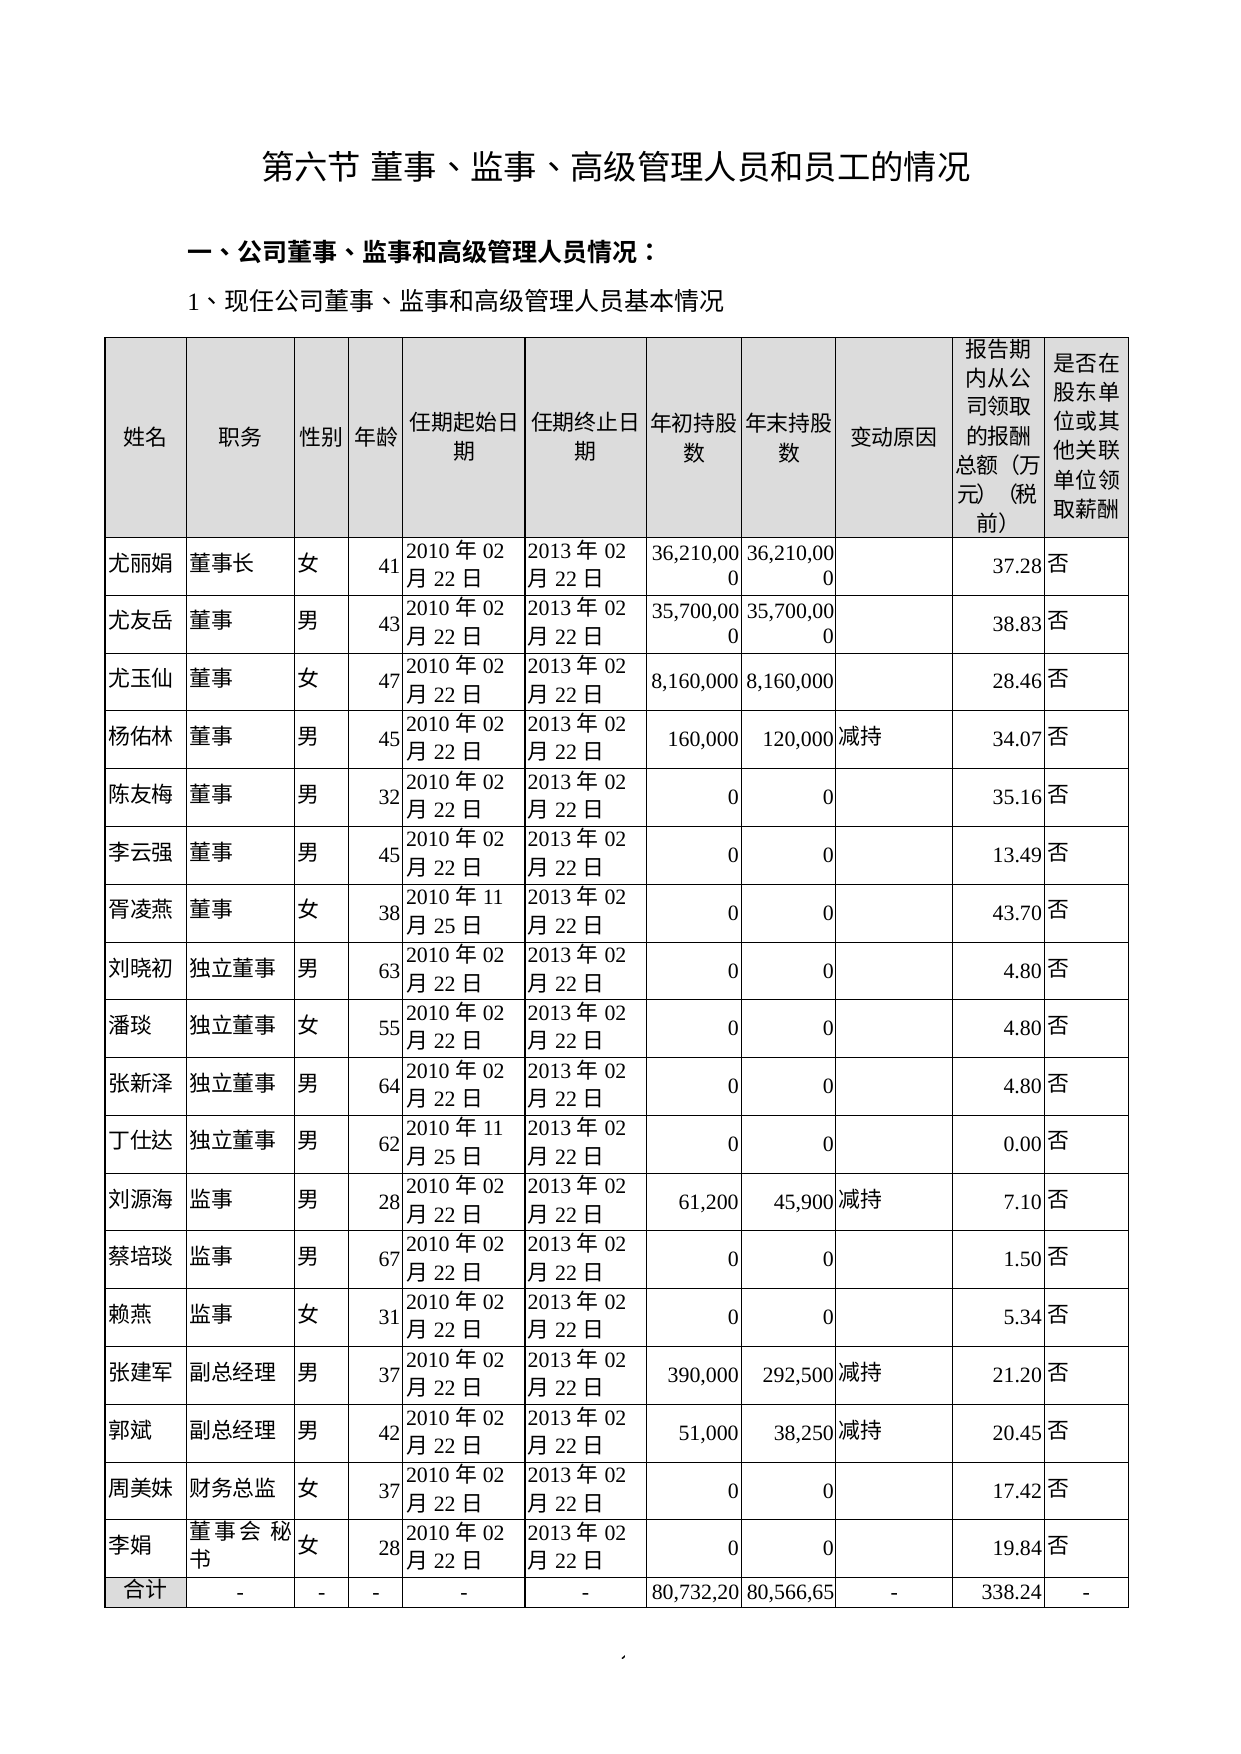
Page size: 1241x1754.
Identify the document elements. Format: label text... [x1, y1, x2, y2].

table_cell [836, 538, 952, 594]
table_cell 80,566,65 [742, 1578, 835, 1607]
table_cell 否 [1045, 1231, 1128, 1288]
table_cell 尤丽娟 [106, 538, 186, 594]
table_cell 张建军 [106, 1347, 186, 1404]
table_cell 潘琰 [106, 1000, 186, 1057]
table_cell 男 [295, 1058, 348, 1114]
table_cell 2010 年 02 月 22 日 [403, 1405, 524, 1462]
table_cell 2013 年 02 月 22 日 [526, 1520, 646, 1577]
table_cell 47 [349, 654, 402, 710]
table_cell 0 [742, 1520, 835, 1577]
table_cell 13.49 [953, 827, 1044, 883]
table_cell 否 [1045, 1058, 1128, 1114]
table_cell 2013 年 02 月 22 日 [526, 1000, 646, 1057]
table_cell 董事 [187, 654, 294, 710]
table_cell 0 [647, 1231, 741, 1288]
table_cell 男 [295, 711, 348, 768]
table_cell 45,900 [742, 1174, 835, 1230]
table_cell 17.42 [953, 1463, 1044, 1519]
table_cell 董事 [187, 827, 294, 883]
table_header 姓名 [106, 338, 186, 537]
table_cell 2013 年 02 月 22 日 [526, 654, 646, 710]
table_cell 8,160,000 [742, 654, 835, 710]
table_cell 21.20 [953, 1347, 1044, 1404]
table_cell - [187, 1578, 294, 1607]
table_cell 80,732,20 [647, 1578, 741, 1607]
table_cell 男 [295, 1405, 348, 1462]
table_header 任期起始日 期 [403, 338, 524, 537]
table_cell 女 [295, 538, 348, 594]
table_cell 2010 年 02 月 22 日 [403, 1520, 524, 1577]
table_cell 28 [349, 1174, 402, 1230]
table_cell 董事会 秘 书 [187, 1520, 294, 1577]
table_cell 42 [349, 1405, 402, 1462]
table_cell 胥凌燕 [106, 885, 186, 942]
table_cell [836, 596, 952, 652]
table_cell 43 [349, 596, 402, 652]
table_header 年末持股 数 [742, 338, 835, 537]
table_cell 0 [742, 1116, 835, 1173]
table_cell 尤玉仙 [106, 654, 186, 710]
table_cell 35.16 [953, 769, 1044, 826]
table_cell 2010 年 02 月 22 日 [403, 711, 524, 768]
table_cell 否 [1045, 827, 1128, 883]
table_cell 陈友梅 [106, 769, 186, 826]
table_cell 0 [742, 1289, 835, 1346]
table_cell 2010 年 02 月 22 日 [403, 943, 524, 999]
table_cell 监事 [187, 1231, 294, 1288]
subtitle 一、公司董事、监事和高级管理人员情况： [187, 234, 911, 268]
table_cell 独立董事 [187, 1000, 294, 1057]
table_cell 51,000 [647, 1405, 741, 1462]
table_cell 独立董事 [187, 1058, 294, 1114]
table_cell 董事 [187, 769, 294, 826]
table_cell 否 [1045, 711, 1128, 768]
table_cell 丁仕达 [106, 1116, 186, 1173]
table_cell 2013 年 02 月 22 日 [526, 827, 646, 883]
table_cell 35,700,00 0 [647, 596, 741, 652]
text 1、现任公司董事、监事和高级管理人员基本情况 [187, 284, 911, 318]
table_cell 否 [1045, 885, 1128, 942]
table_cell 160,000 [647, 711, 741, 768]
table_cell 34.07 [953, 711, 1044, 768]
table_cell 62 [349, 1116, 402, 1173]
table_cell 财务总监 [187, 1463, 294, 1519]
table_cell 64 [349, 1058, 402, 1114]
table_cell 否 [1045, 1405, 1128, 1462]
table_cell 0 [647, 1000, 741, 1057]
table_cell 赖燕 [106, 1289, 186, 1346]
table_cell 副总经理 [187, 1347, 294, 1404]
table_cell 0 [647, 1116, 741, 1173]
table_cell 2013 年 02 月 22 日 [526, 943, 646, 999]
table_cell 否 [1045, 1000, 1128, 1057]
table_cell 2010 年 11 月 25 日 [403, 1116, 524, 1173]
table_cell 0 [647, 1289, 741, 1346]
table_cell 2010 年 02 月 22 日 [403, 1058, 524, 1114]
table_cell 5.34 [953, 1289, 1044, 1346]
table_cell 36,210,00 0 [742, 538, 835, 594]
table_header 变动原因 [836, 338, 952, 537]
table_cell 2013 年 02 月 22 日 [526, 1347, 646, 1404]
table_cell 2013 年 02 月 22 日 [526, 885, 646, 942]
table_cell 2010 年 02 月 22 日 [403, 827, 524, 883]
table_cell 刘晓初 [106, 943, 186, 999]
table_cell 0 [647, 885, 741, 942]
table_cell 女 [295, 654, 348, 710]
table_cell [836, 1520, 952, 1577]
table_cell 28.46 [953, 654, 1044, 710]
table_cell 男 [295, 1174, 348, 1230]
table_cell 0 [647, 1520, 741, 1577]
table_cell 刘源海 [106, 1174, 186, 1230]
table_cell 女 [295, 1520, 348, 1577]
table_cell 男 [295, 1116, 348, 1173]
table_cell 0 [742, 1463, 835, 1519]
table_cell 独立董事 [187, 943, 294, 999]
table_cell 0 [742, 885, 835, 942]
table_cell 减持 [836, 1405, 952, 1462]
table_cell [836, 885, 952, 942]
table_cell 尤友岳 [106, 596, 186, 652]
table_cell 4.80 [953, 943, 1044, 999]
table_header 报告期 内从公 司领取 的报酬 总额（万 元）（税 前） [953, 338, 1044, 537]
table_cell 否 [1045, 596, 1128, 652]
table_cell 0 [647, 943, 741, 999]
table_cell 2010 年 02 月 22 日 [403, 1289, 524, 1346]
table_cell 4.80 [953, 1058, 1044, 1114]
table_cell 2010 年 02 月 22 日 [403, 1174, 524, 1230]
table_cell [836, 1058, 952, 1114]
table_cell 0 [742, 943, 835, 999]
table_cell 女 [295, 1463, 348, 1519]
table_cell 减持 [836, 1174, 952, 1230]
table_cell 19.84 [953, 1520, 1044, 1577]
table_cell 0 [742, 769, 835, 826]
table_cell 28 [349, 1520, 402, 1577]
table_cell 董事 [187, 596, 294, 652]
table_cell [836, 827, 952, 883]
table_cell 41 [349, 538, 402, 594]
table_cell 否 [1045, 1116, 1128, 1173]
table_cell 292,500 [742, 1347, 835, 1404]
table_cell - [1045, 1578, 1128, 1607]
table_cell 2013 年 02 月 22 日 [526, 1463, 646, 1519]
table_cell [836, 1000, 952, 1057]
table_cell 36,210,00 0 [647, 538, 741, 594]
table_cell 2013 年 02 月 22 日 [526, 711, 646, 768]
table_cell - [403, 1578, 524, 1607]
table_cell 李云强 [106, 827, 186, 883]
table_cell 338.24 [953, 1578, 1044, 1607]
table_cell 45 [349, 827, 402, 883]
table_cell 0 [742, 1231, 835, 1288]
table_cell 男 [295, 943, 348, 999]
table_cell - [836, 1578, 952, 1607]
table_cell 0 [742, 1000, 835, 1057]
table_cell [836, 769, 952, 826]
table_cell 0 [647, 1058, 741, 1114]
table_cell 2013 年 02 月 22 日 [526, 1116, 646, 1173]
table_cell [836, 1289, 952, 1346]
table_cell 2010 年 02 月 22 日 [403, 654, 524, 710]
table_cell 否 [1045, 1174, 1128, 1230]
table_cell 45 [349, 711, 402, 768]
table_cell 男 [295, 1347, 348, 1404]
table_cell 否 [1045, 538, 1128, 594]
table_cell 35,700,00 0 [742, 596, 835, 652]
table_cell 合计 [106, 1578, 186, 1607]
table_cell 0 [742, 1058, 835, 1114]
table_cell [836, 1116, 952, 1173]
table_header 职务 [187, 338, 294, 537]
table_cell 李娟 [106, 1520, 186, 1577]
table_cell 减持 [836, 711, 952, 768]
table_cell 女 [295, 1289, 348, 1346]
table_cell 20.45 [953, 1405, 1044, 1462]
table_cell 否 [1045, 769, 1128, 826]
table_cell 8,160,000 [647, 654, 741, 710]
table_cell 男 [295, 827, 348, 883]
table_cell 0 [647, 827, 741, 883]
table_cell 否 [1045, 1520, 1128, 1577]
table_cell 2013 年 02 月 22 日 [526, 769, 646, 826]
table_cell 2013 年 02 月 22 日 [526, 1405, 646, 1462]
table_cell 0.00 [953, 1116, 1044, 1173]
table_cell 7.10 [953, 1174, 1044, 1230]
table_cell 2013 年 02 月 22 日 [526, 538, 646, 594]
table_cell 男 [295, 1231, 348, 1288]
table_cell 67 [349, 1231, 402, 1288]
table_cell 2013 年 02 月 22 日 [526, 1058, 646, 1114]
table_cell 55 [349, 1000, 402, 1057]
table_cell 390,000 [647, 1347, 741, 1404]
table_cell 女 [295, 885, 348, 942]
table_cell 120,000 [742, 711, 835, 768]
table_cell 2010 年 02 月 22 日 [403, 538, 524, 594]
table_cell 2010 年 02 月 22 日 [403, 1347, 524, 1404]
table_cell 31 [349, 1289, 402, 1346]
table_cell 2013 年 02 月 22 日 [526, 1289, 646, 1346]
table_cell 减持 [836, 1347, 952, 1404]
table_cell 2010 年 02 月 22 日 [403, 596, 524, 652]
table_cell 37 [349, 1463, 402, 1519]
table_cell 38 [349, 885, 402, 942]
table_cell 2013 年 02 月 22 日 [526, 1174, 646, 1230]
table_cell 63 [349, 943, 402, 999]
table_cell 张新泽 [106, 1058, 186, 1114]
table_cell [836, 943, 952, 999]
table_cell 男 [295, 596, 348, 652]
table_cell 郭斌 [106, 1405, 186, 1462]
table_cell 否 [1045, 1347, 1128, 1404]
table_cell 1.50 [953, 1231, 1044, 1288]
table_cell 监事 [187, 1289, 294, 1346]
table_cell 0 [647, 1463, 741, 1519]
table_header 年初持股 数 [647, 338, 741, 537]
table_header 性别 [295, 338, 348, 537]
table_cell 否 [1045, 943, 1128, 999]
subtitle 第六节 董事、监事、高级管理人员和员工的情况 [261, 146, 1142, 188]
table_cell 2010 年 02 月 22 日 [403, 1463, 524, 1519]
table_cell 女 [295, 1000, 348, 1057]
table_cell 37 [349, 1347, 402, 1404]
table_cell 38,250 [742, 1405, 835, 1462]
table_cell 2010 年 02 月 22 日 [403, 1231, 524, 1288]
table_cell 2010 年 02 月 22 日 [403, 769, 524, 826]
table_cell [836, 654, 952, 710]
table_cell 2010 年 02 月 22 日 [403, 1000, 524, 1057]
table_cell 周美妹 [106, 1463, 186, 1519]
table_cell 杨佑林 [106, 711, 186, 768]
table_cell 蔡培琰 [106, 1231, 186, 1288]
table_cell 0 [742, 827, 835, 883]
table_cell 副总经理 [187, 1405, 294, 1462]
table_cell 61,200 [647, 1174, 741, 1230]
table_cell 监事 [187, 1174, 294, 1230]
table_header 任期终止日 期 [526, 338, 646, 537]
table_cell 2013 年 02 月 22 日 [526, 596, 646, 652]
table_cell 37.28 [953, 538, 1044, 594]
table_cell 4.80 [953, 1000, 1044, 1057]
table_cell 38.83 [953, 596, 1044, 652]
table_cell 0 [647, 769, 741, 826]
table_header 是否在 股东单 位或其 他关联 单位领 取薪酬 [1045, 338, 1128, 537]
table_cell 董事 [187, 885, 294, 942]
table_cell 否 [1045, 654, 1128, 710]
table_cell 独立董事 [187, 1116, 294, 1173]
table_cell 2013 年 02 月 22 日 [526, 1231, 646, 1288]
table_cell 董事长 [187, 538, 294, 594]
table_cell 董事 [187, 711, 294, 768]
table_cell - [295, 1578, 348, 1607]
table_cell 32 [349, 769, 402, 826]
table_cell 2010 年 11 月 25 日 [403, 885, 524, 942]
table_header 年龄 [349, 338, 402, 537]
table_cell 否 [1045, 1289, 1128, 1346]
table_cell - [526, 1578, 646, 1607]
table_cell 43.70 [953, 885, 1044, 942]
table_cell 否 [1045, 1463, 1128, 1519]
table_cell [836, 1231, 952, 1288]
table_cell - [349, 1578, 402, 1607]
table_cell [836, 1463, 952, 1519]
table_cell 男 [295, 769, 348, 826]
